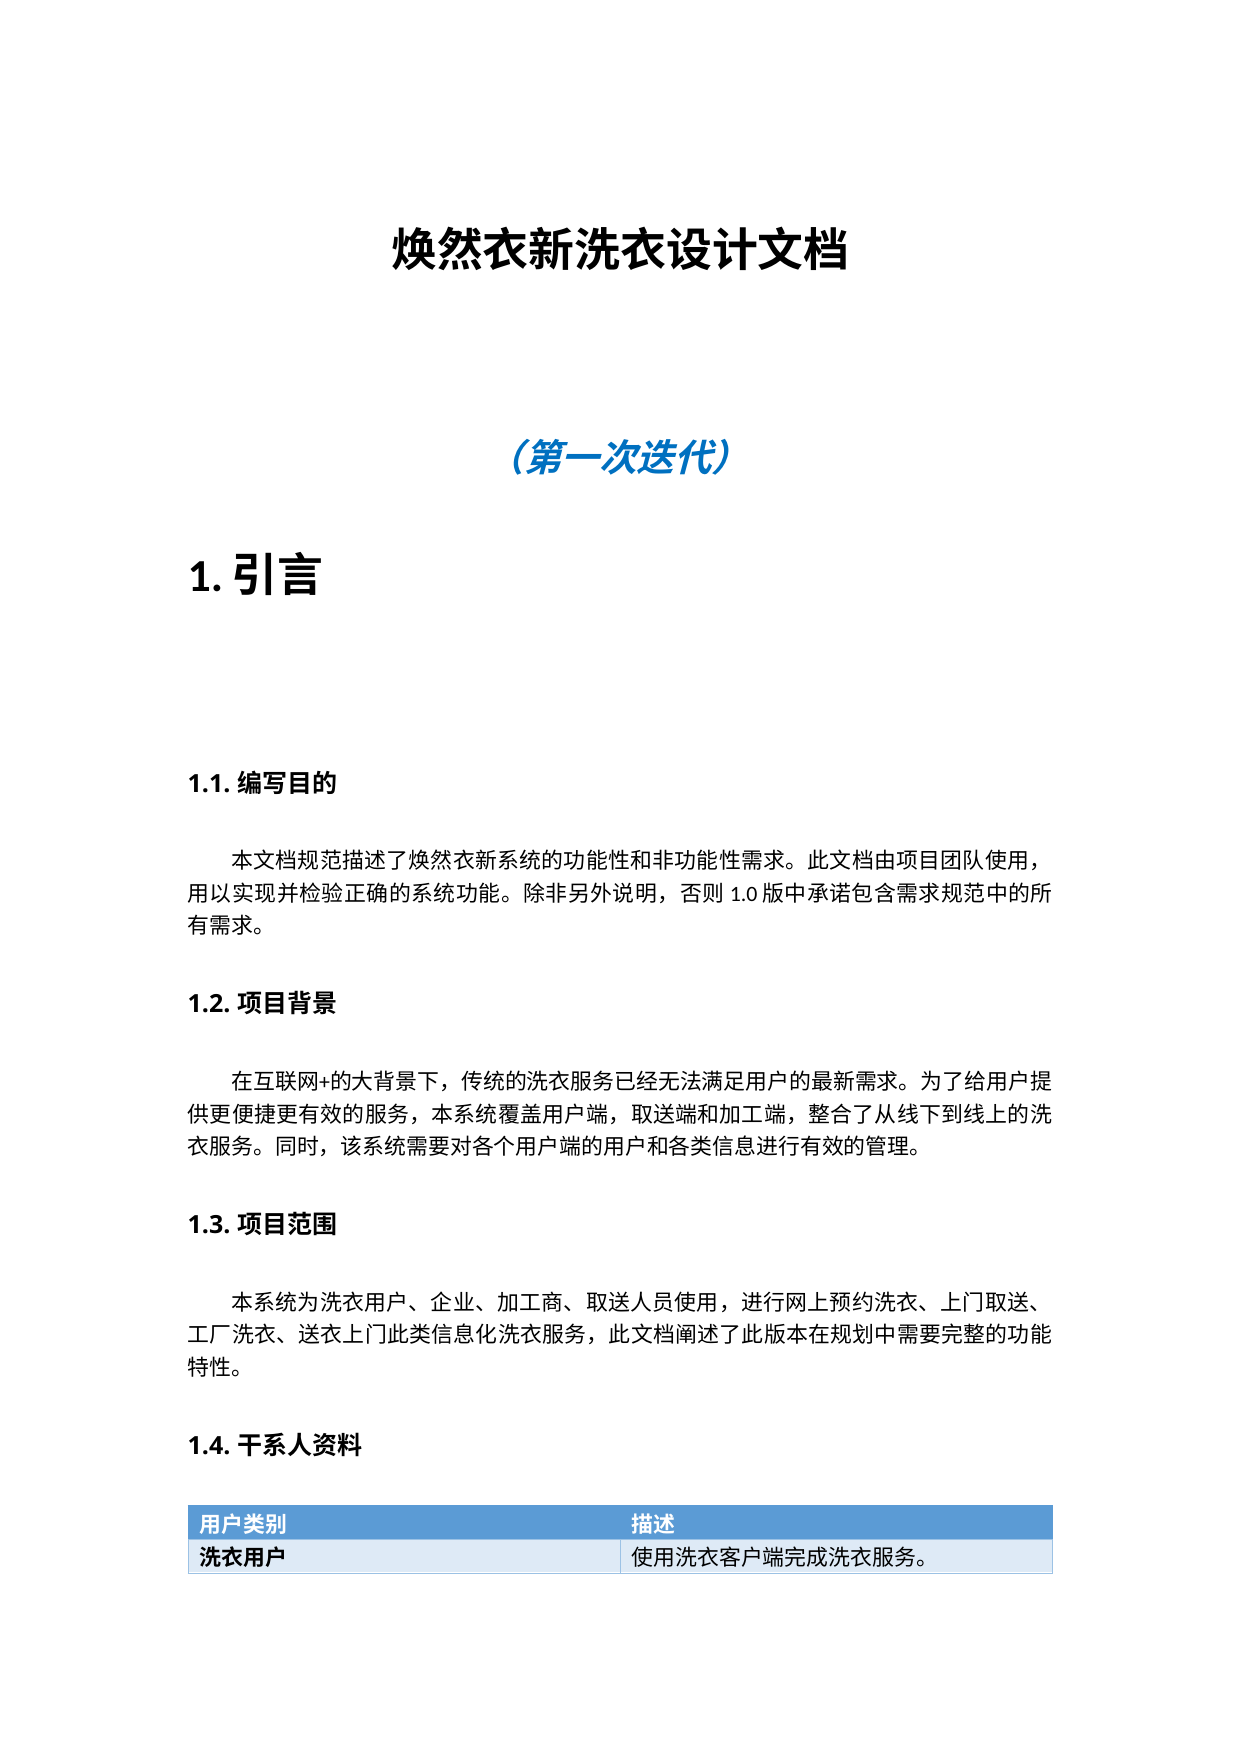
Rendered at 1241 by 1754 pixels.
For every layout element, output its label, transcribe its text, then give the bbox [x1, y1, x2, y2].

table_cell 使用洗衣客户端完成洗衣服务。 [621, 1540, 1052, 1572]
text （第一次迭代） [187, 423, 1053, 488]
subtitle 干系人资料 [187, 1411, 1053, 1476]
text 在互联网+的大背景下，传统的洗衣服务已经无法满足用户的最新需求。为了给用户提供更便捷更有效的服务，本系统覆盖用户端，取送端和加工端，整合了从线下到线上的洗衣服务。同时，该系统需要对各个用户端的用户和各类信息进行有效的管理。 [187, 1064, 1053, 1161]
subtitle 项目范围 [187, 1190, 1053, 1255]
subtitle 项目背景 [187, 969, 1053, 1034]
text 本系统为洗衣用户、企业、加工商、取送人员使用，进行网上预约洗衣、上门取送、工厂洗衣、送衣上门此类信息化洗衣服务，此文档阐述了此版本在规划中需要完整的功能特性。 [187, 1284, 1053, 1382]
subtitle 焕然衣新洗衣设计文档 [187, 197, 1053, 295]
table_header 用户类别 [189, 1506, 620, 1539]
table_cell 洗衣用户 [189, 1540, 620, 1572]
text 本文档规范描述了焕然衣新系统的功能性和非功能性需求。此文档由项目团队使用，用以实现并检验正确的系统功能。除非另外说明，否则1.0版中承诺包含需求规范中的所有需求。 [187, 843, 1053, 940]
table_header 描述 [621, 1506, 1052, 1539]
subtitle 引言 [187, 523, 1053, 621]
subtitle 编写目的 [187, 749, 1053, 814]
